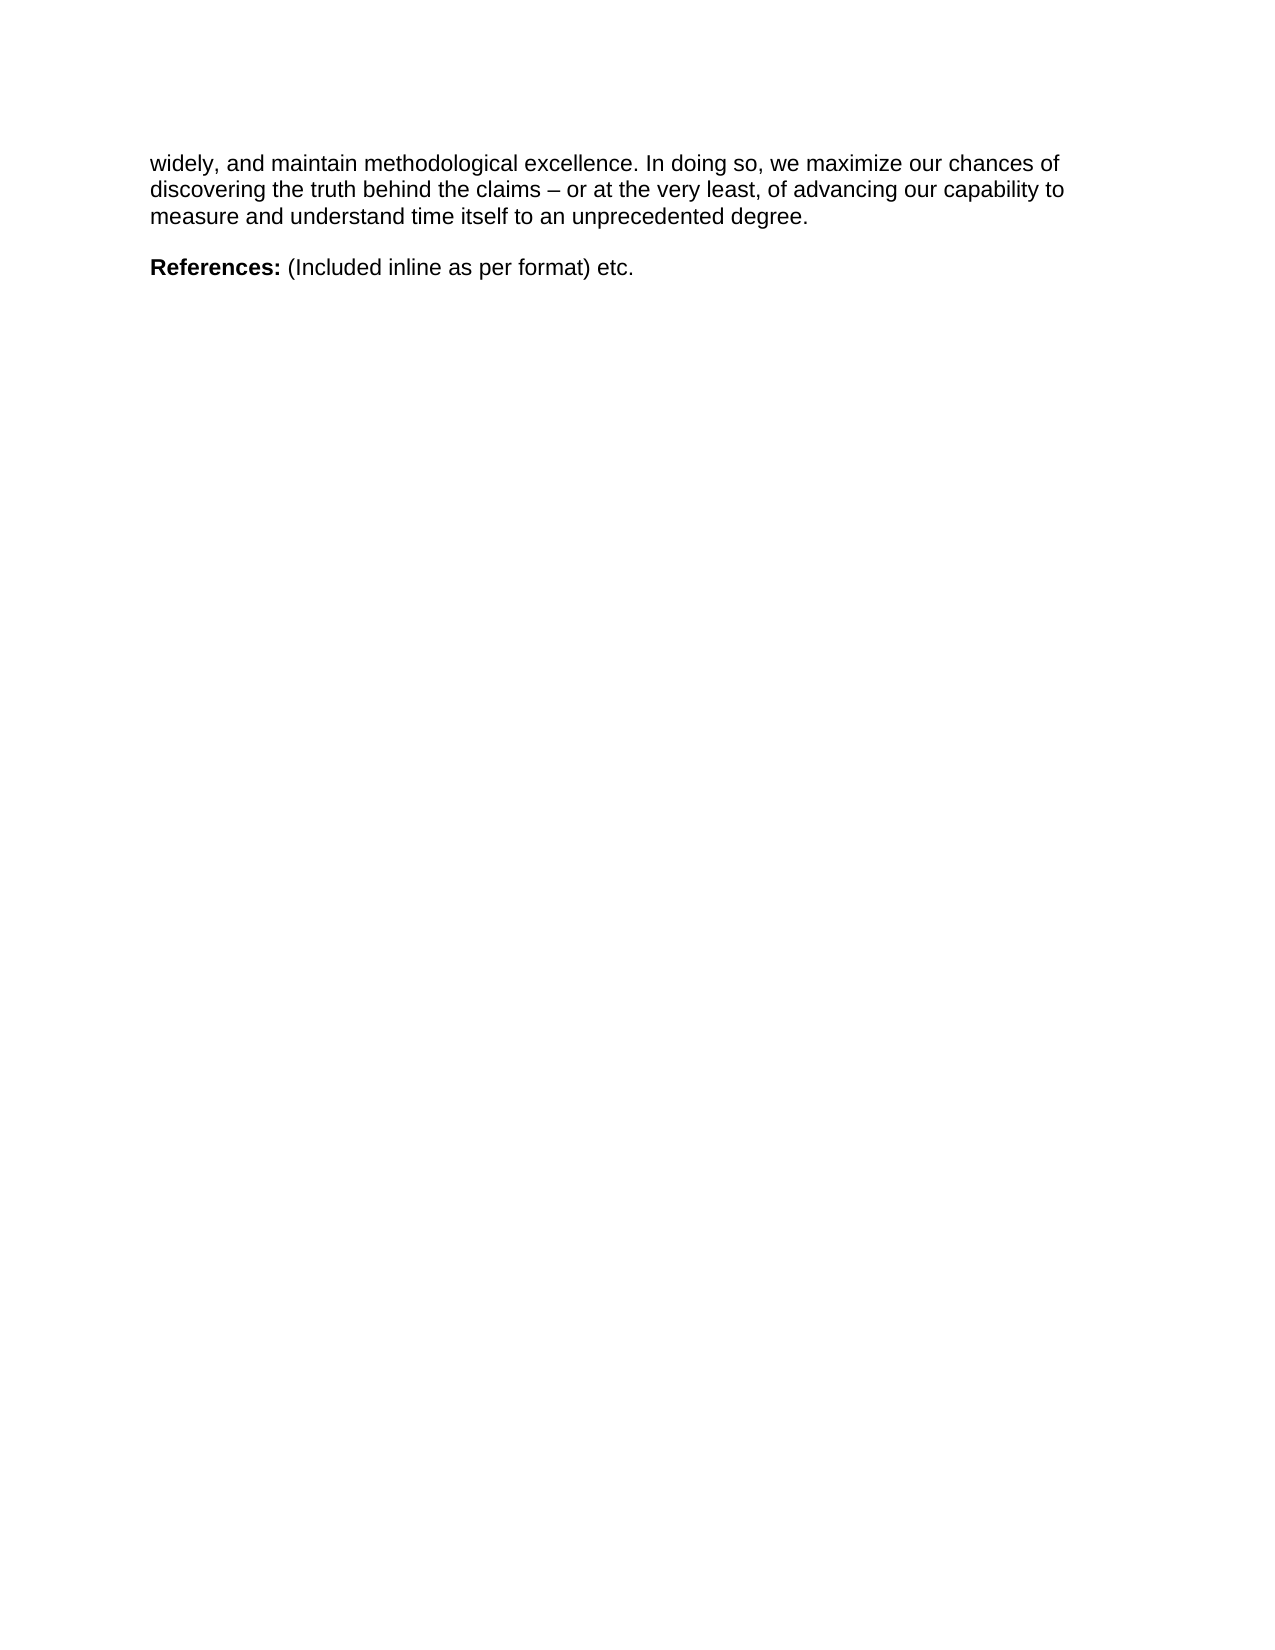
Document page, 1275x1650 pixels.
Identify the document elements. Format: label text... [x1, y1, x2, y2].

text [150, 150, 1125, 229]
text References: (Included inline as per format) etc. [150, 254, 1125, 280]
